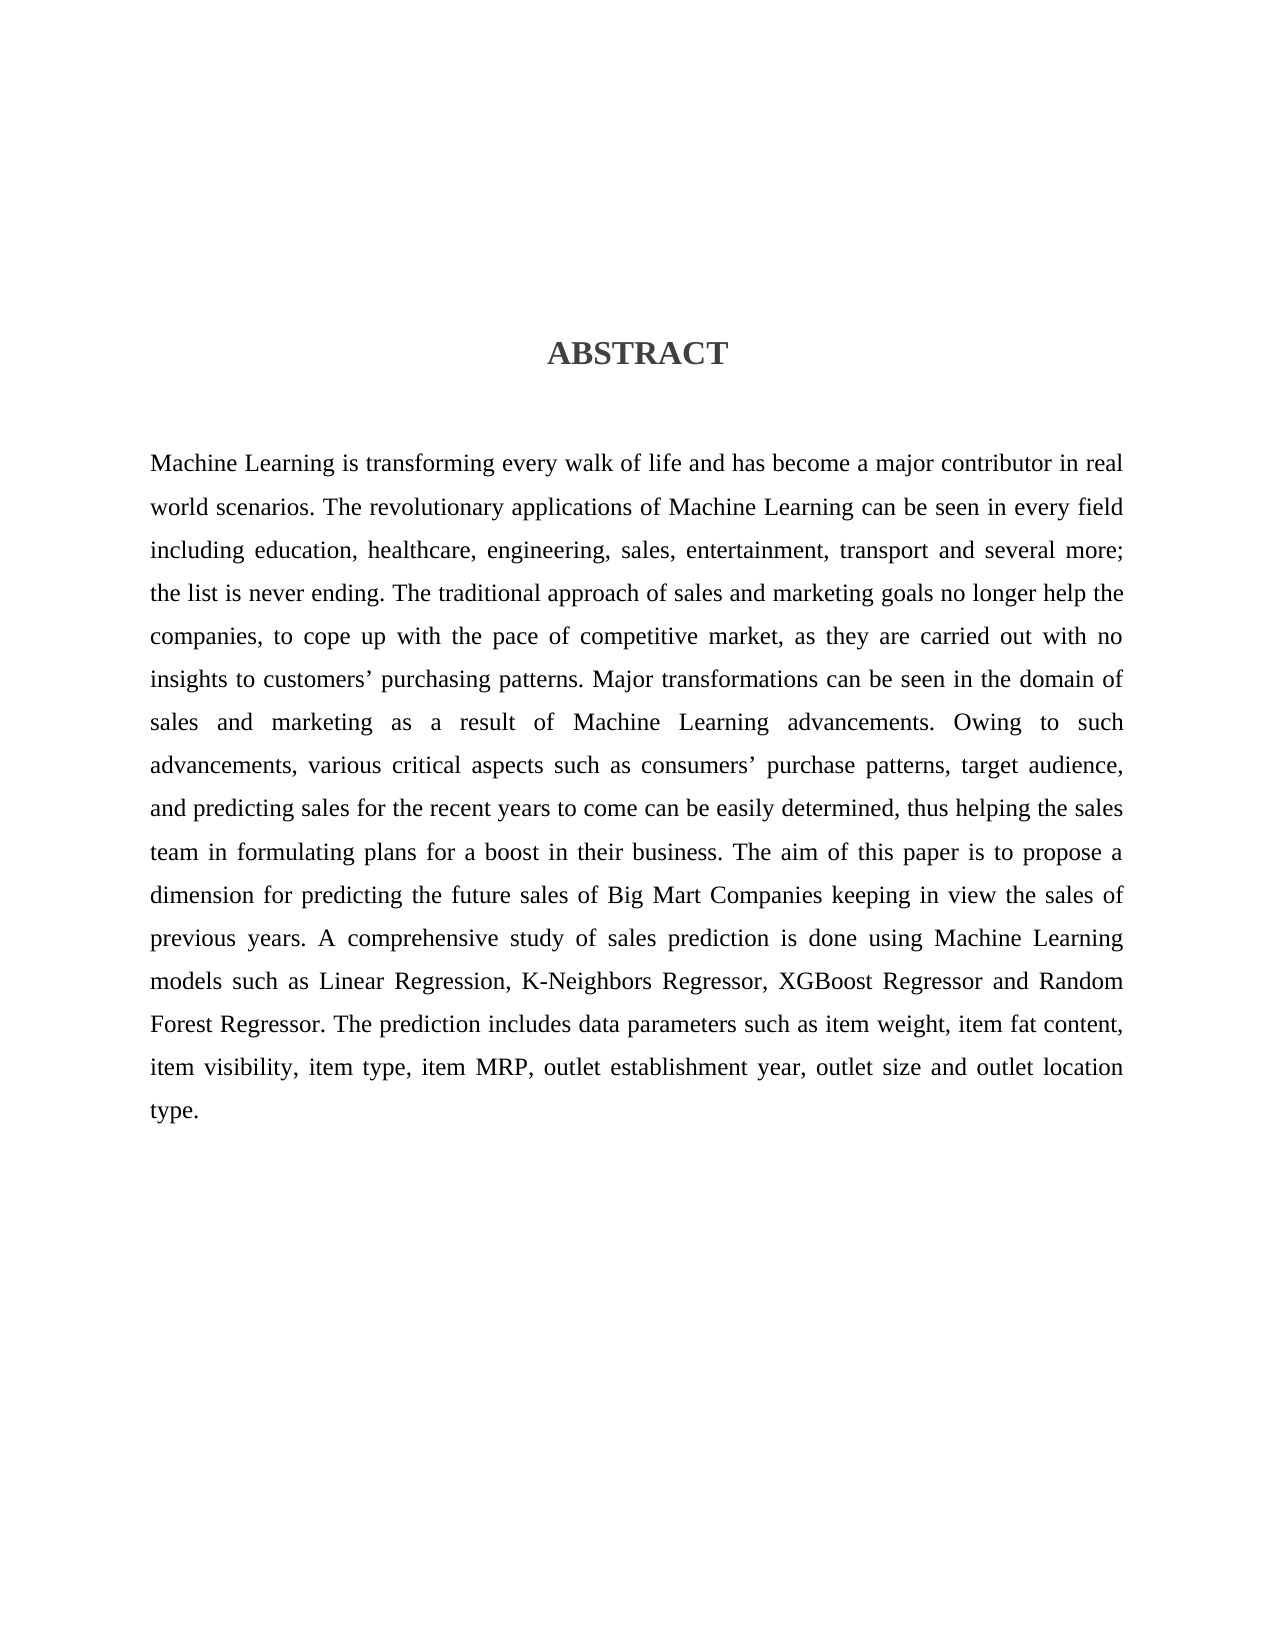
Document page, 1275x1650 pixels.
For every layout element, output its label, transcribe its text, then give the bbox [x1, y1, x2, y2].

text ABSTRACT [150, 333, 1125, 372]
text Machine Learning is transforming every walk of life and has become a major contributor in real world scenarios. The revolutionary applications of Machine Learning can be seen in every field including education, healthcare, engineering, sales, entertainment, transport and several more; the list is never ending. The traditional approach of sales and marketing goals no longer help the companies, to cope up with the pace of competitive market, as they are carried out with no insights to customers’ purchasing patterns. Major transformations can be seen in the domain of sales and marketing as a result of Machine Learning advancements. Owing to such advancements, various critical aspects such as consumers’ purchase patterns, target audience, and predicting sales for the recent years to come can be easily determined, thus helping the sales team in formulating plans for a boost in their business. The aim of this paper is to propose a dimension for predicting the future sales of Big Mart Companies keeping in view the sales of previous years. A comprehensive study of sales prediction is done using Machine Learning models such as Linear Regression, K-Neighbors Regressor, XGBoost Regressor and Random Forest Regressor. The prediction includes data parameters such as item weight, item fat content, item visibility, item type, item MRP, outlet establishment year, outlet size and outlet location type. [150, 448, 1125, 1124]
